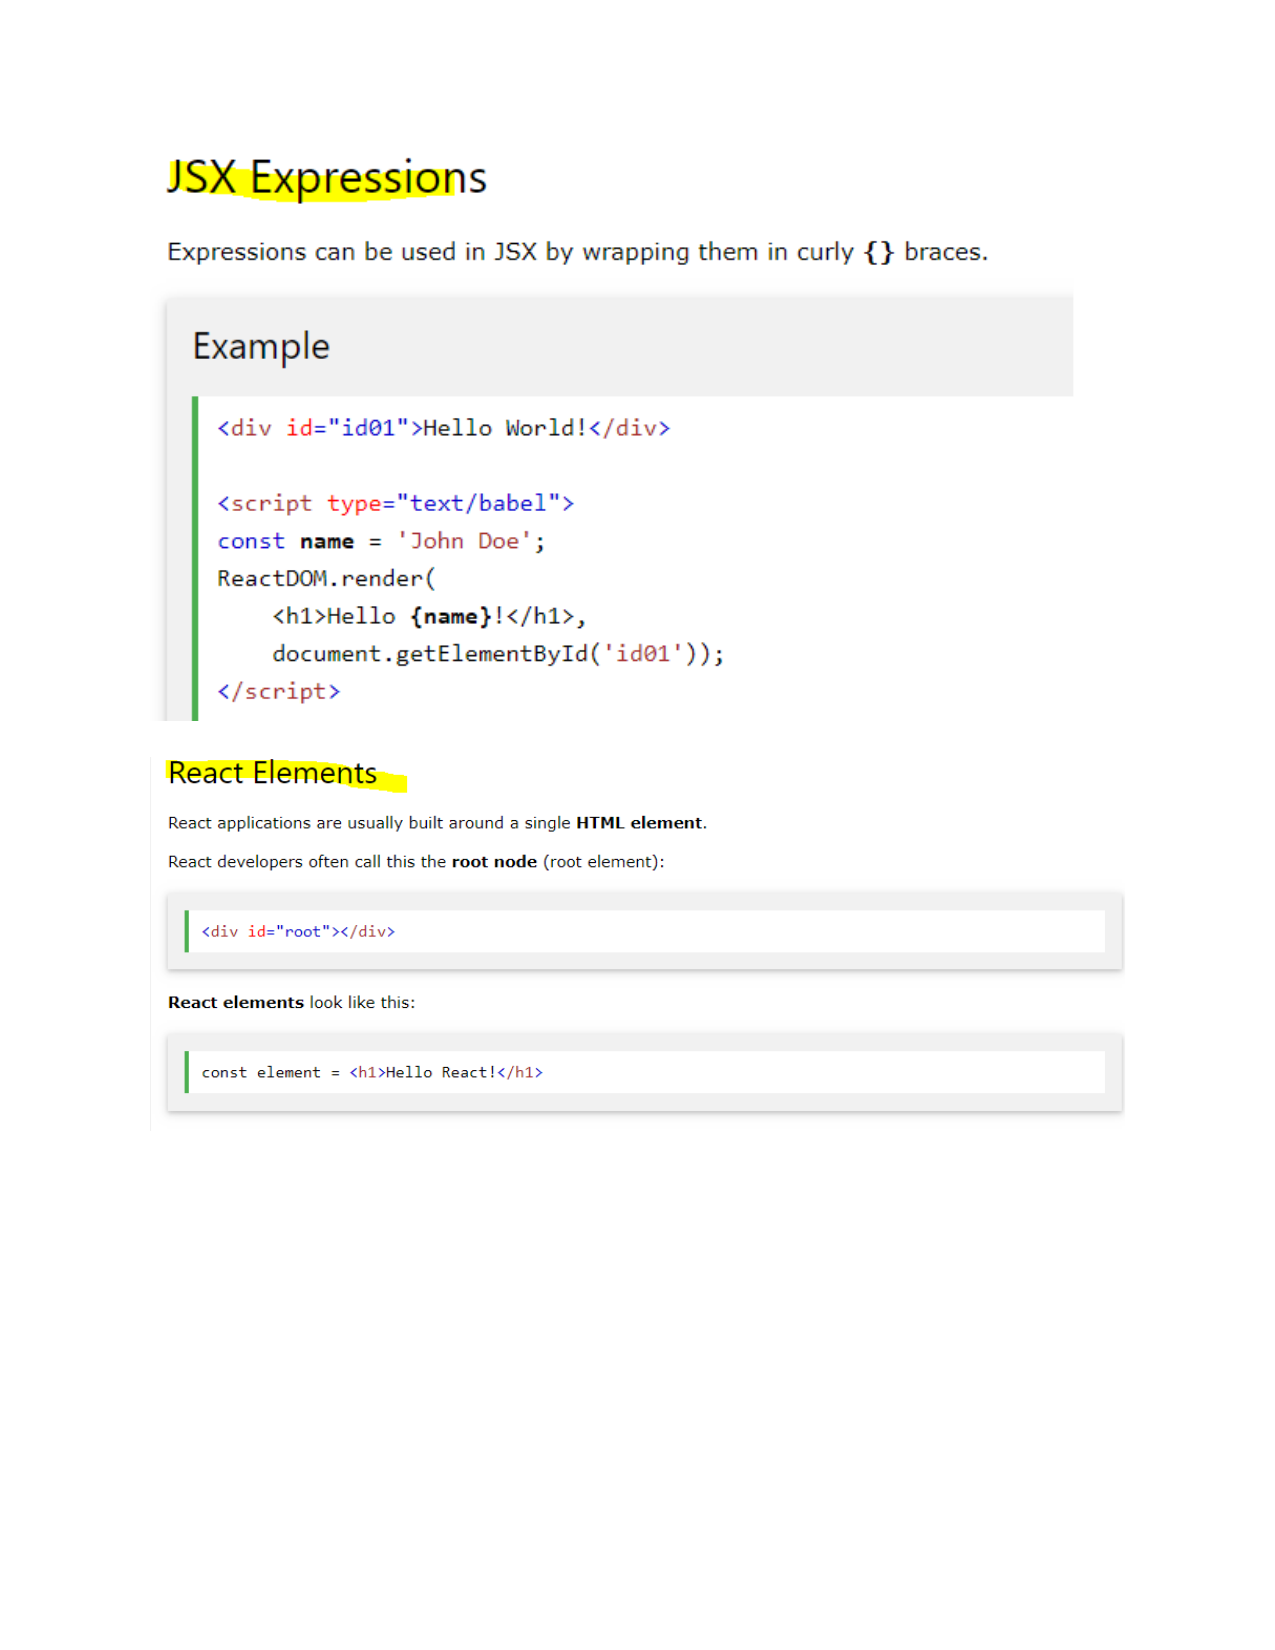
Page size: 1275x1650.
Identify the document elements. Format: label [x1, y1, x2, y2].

picture [150, 757, 1125, 1131]
picture [150, 150, 1074, 721]
